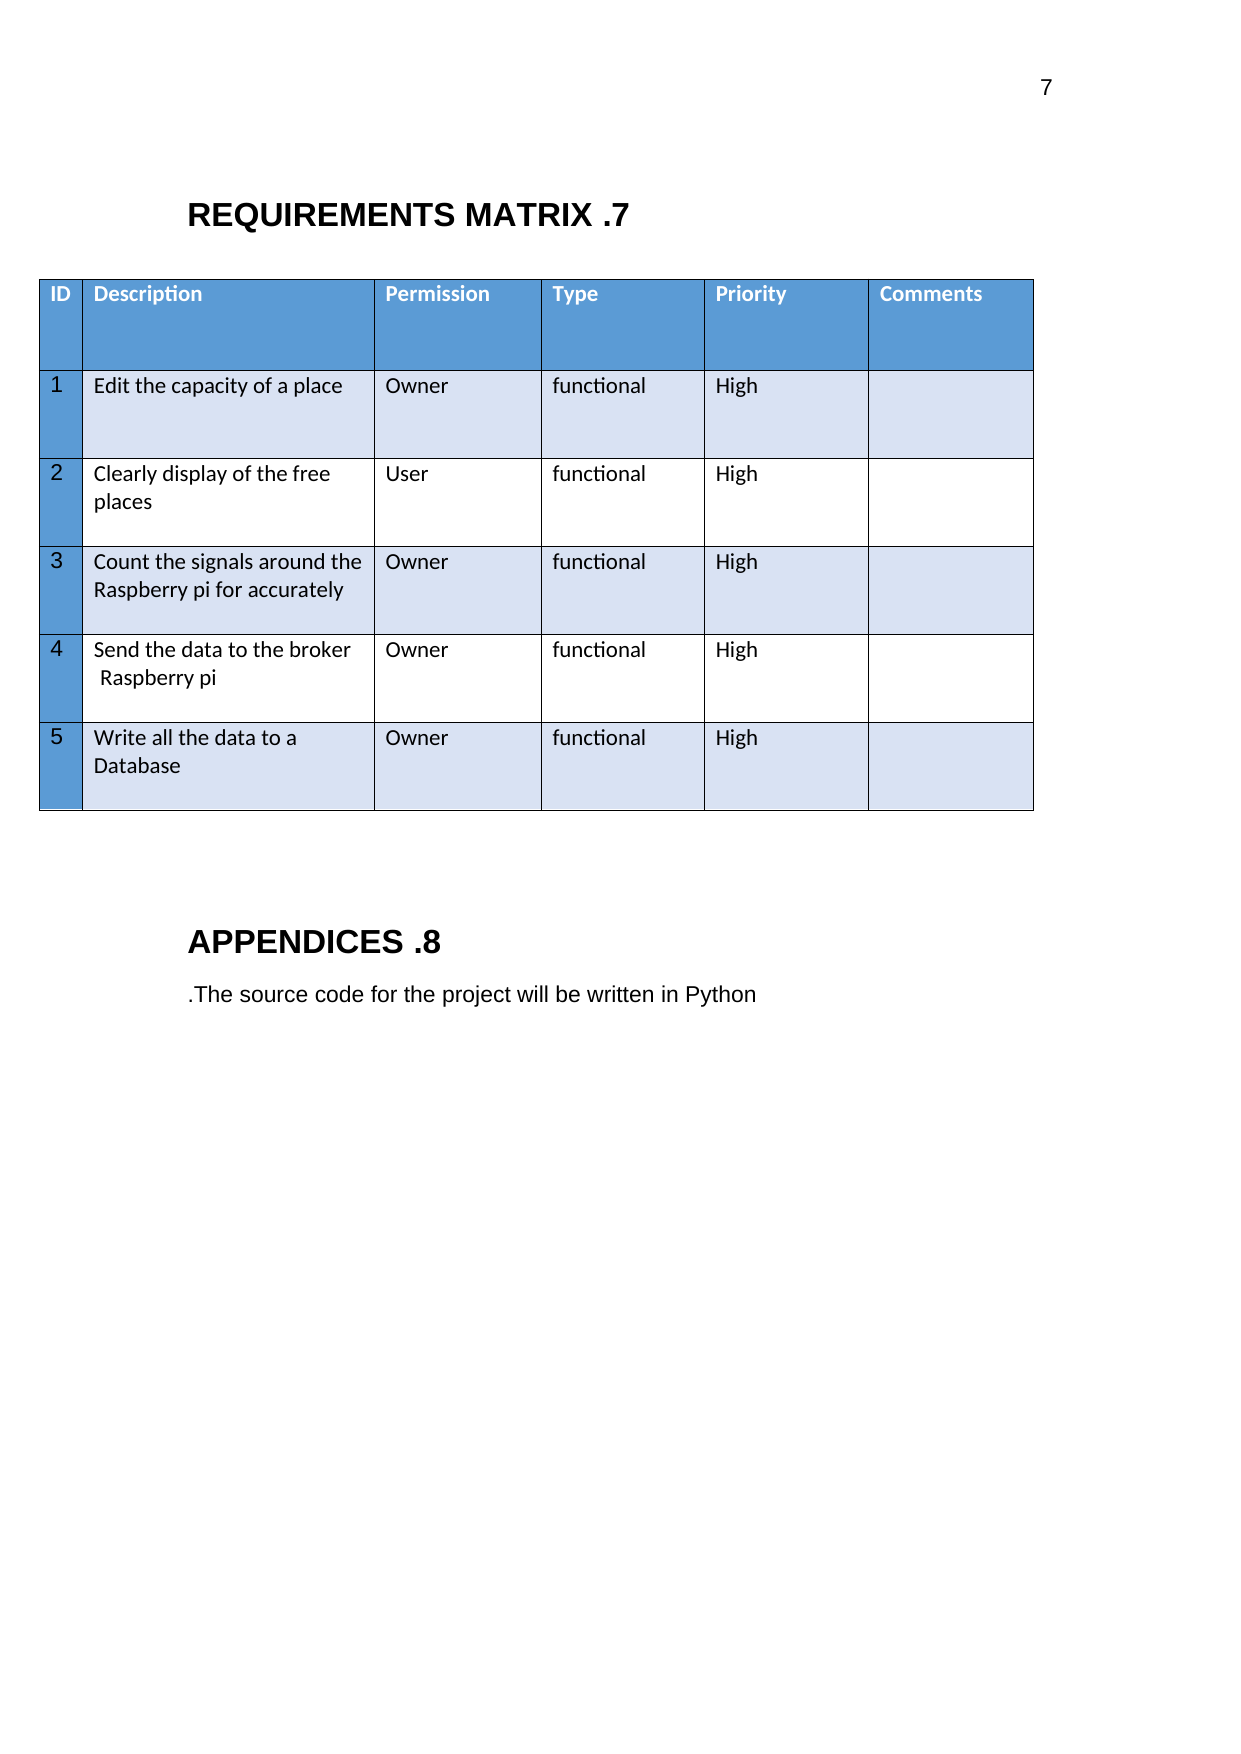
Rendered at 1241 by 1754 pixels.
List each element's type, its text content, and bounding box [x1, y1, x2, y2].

table_cell High [705, 635, 868, 722]
table_header ID [40, 280, 82, 370]
table_cell functional [542, 371, 704, 458]
table_cell [869, 723, 1033, 809]
table_cell High [705, 723, 868, 809]
table_cell Owner [375, 371, 541, 458]
table_cell Send the data to the broker Raspberry pi [83, 635, 374, 722]
table_cell High [705, 459, 868, 546]
table_cell 3 [40, 547, 82, 634]
table_cell Owner [375, 547, 541, 634]
table_header Permission [375, 280, 541, 370]
table_cell [869, 547, 1033, 634]
text The source code for the project will be written in Python. [187, 981, 1053, 1007]
table_cell Write all the data to a Database [83, 723, 374, 809]
table_cell 5 [40, 723, 82, 809]
table_header Type [542, 280, 704, 370]
table_cell Clearly display of the free places [83, 459, 374, 546]
table_cell 1 [40, 371, 82, 458]
table_header Comments [869, 280, 1033, 370]
table_cell [869, 371, 1033, 458]
table_cell [869, 459, 1033, 546]
table_cell User [375, 459, 541, 546]
table_header Priority [705, 280, 868, 370]
table_cell 2 [40, 459, 82, 546]
table_cell Owner [375, 635, 541, 722]
table_cell Count the signals around the Raspberry pi for accurately [83, 547, 374, 634]
table_cell High [705, 371, 868, 458]
table_cell High [705, 547, 868, 634]
table_cell functional [542, 459, 704, 546]
table_header Description [83, 280, 374, 370]
table_cell functional [542, 635, 704, 722]
table_cell functional [542, 547, 704, 634]
text 7. REQUIREMENTS MATRIX [187, 195, 1053, 233]
table_cell 4 [40, 635, 82, 722]
table_cell Edit the capacity of a place [83, 371, 374, 458]
table_cell [869, 635, 1033, 722]
table_cell functional [542, 723, 704, 809]
text 8. APPENDICES [187, 922, 1053, 961]
table_cell Owner [375, 723, 541, 809]
